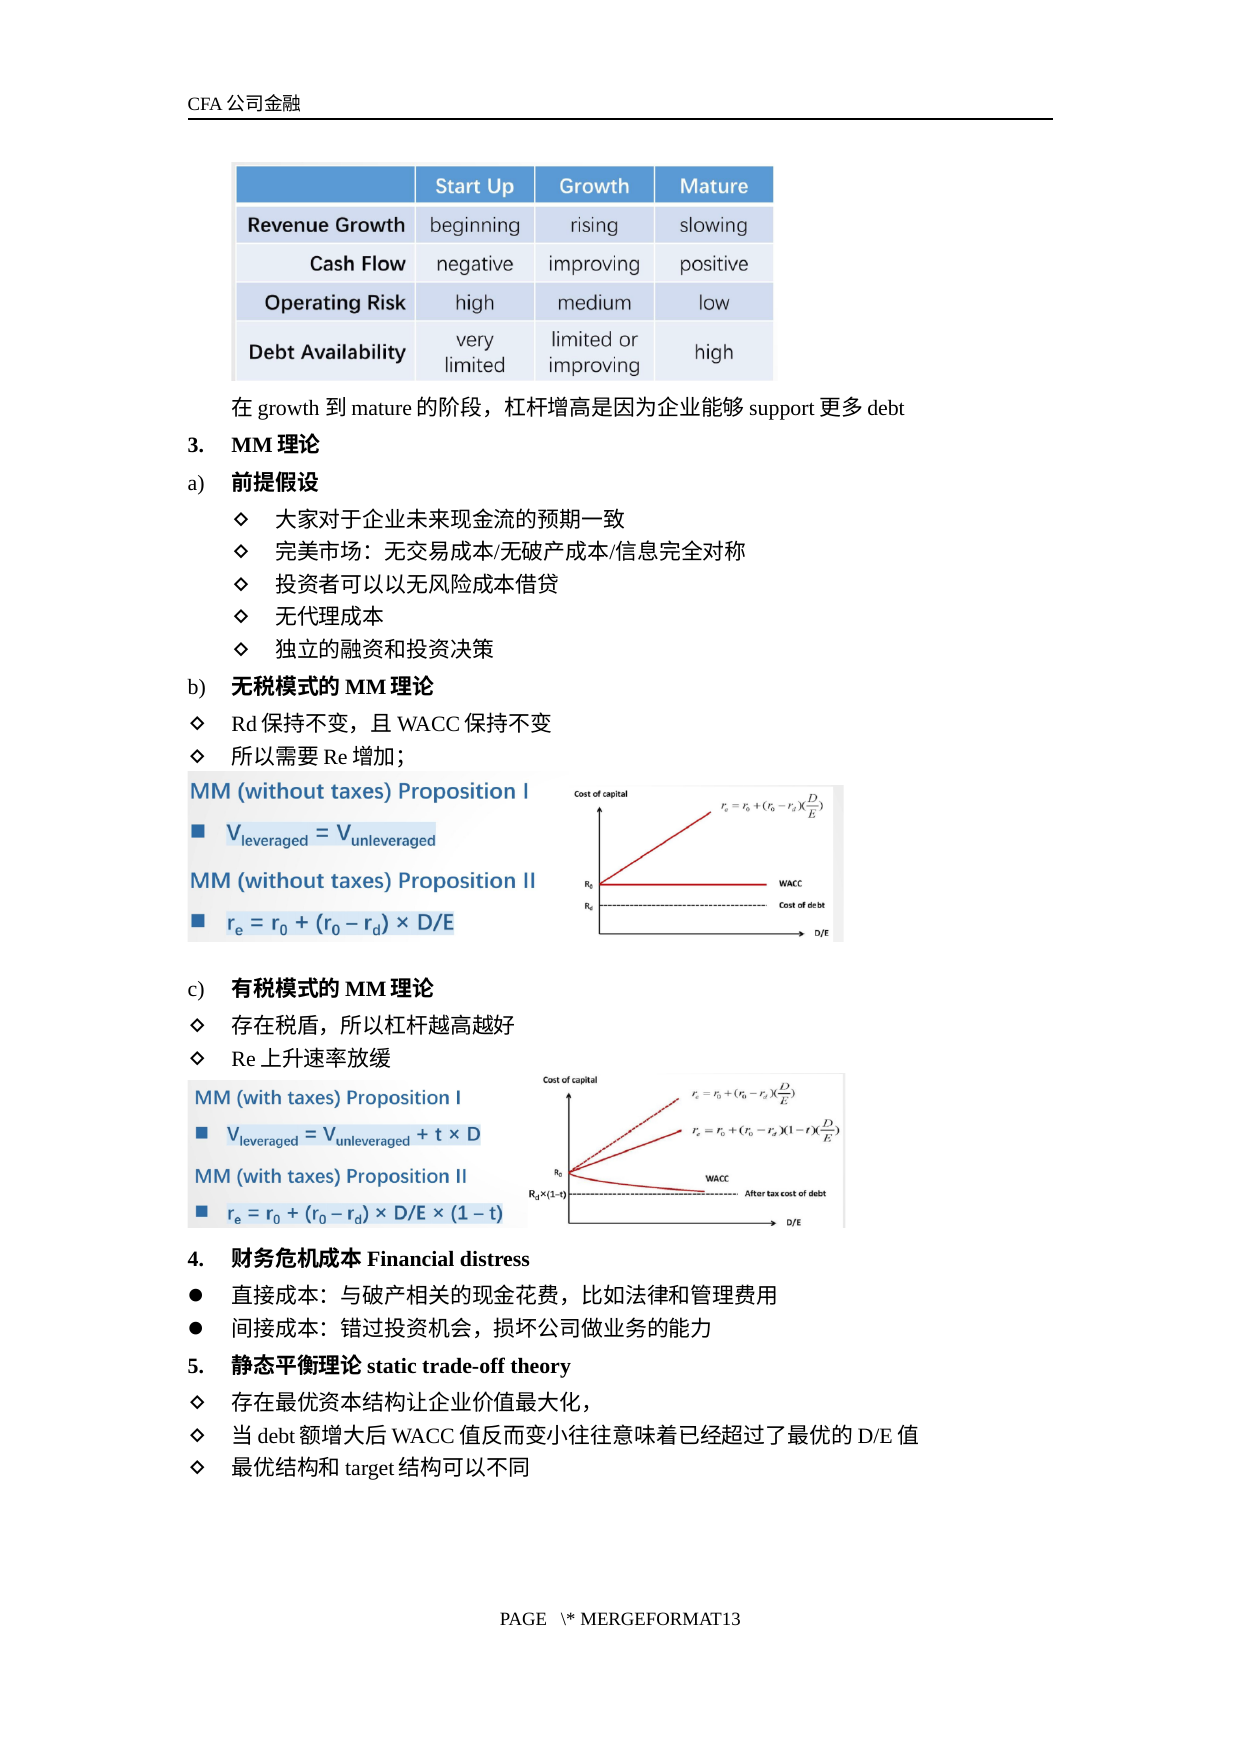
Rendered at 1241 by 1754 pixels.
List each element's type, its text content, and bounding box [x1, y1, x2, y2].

list 所以需要Re增加； [187, 738, 1053, 771]
list 投资者可以以无风险成本借贷 [231, 566, 1053, 599]
list Re上升速率放缓 [187, 1041, 1053, 1073]
list Rd保持不变，且WACC保持不变 [187, 706, 1053, 738]
list 直接成本：与破产相关的现金花费，比如法律和管理费用 [187, 1278, 1053, 1310]
list 存在最优资本结构让企业价值最大化， [187, 1385, 1053, 1417]
subtitle 前提假设 [187, 464, 1053, 497]
subtitle 静态平衡理论static trade-off theory [187, 1347, 1053, 1380]
picture [231, 162, 778, 381]
list 当debt额增大后WACC值反而变小往往意味着已经超过了最优的D/E值 [187, 1417, 1053, 1450]
text 在growth 到mature的阶段，杠杆增高是因为企业能够support更多debt [231, 389, 1053, 422]
picture [187, 771, 844, 942]
list 无代理成本 [231, 599, 1053, 631]
subtitle MM理论 [187, 427, 1053, 459]
list 最优结构和target结构可以不同 [187, 1450, 1053, 1482]
list 独立的融资和投资决策 [231, 631, 1053, 664]
picture [187, 1073, 846, 1228]
list 间接成本：错过投资机会，损坏公司做业务的能力 [187, 1310, 1053, 1343]
list 存在税盾，所以杠杆越高越好 [187, 1008, 1053, 1041]
list 完美市场：无交易成本/无破产成本/信息完全对称 [231, 534, 1053, 566]
subtitle 财务危机成本Financial distress [187, 1240, 1053, 1273]
subtitle 有税模式的MM理论 [187, 971, 1053, 1003]
subtitle 无税模式的MM理论 [187, 669, 1053, 701]
list 大家对于企业未来现金流的预期一致 [231, 501, 1053, 534]
